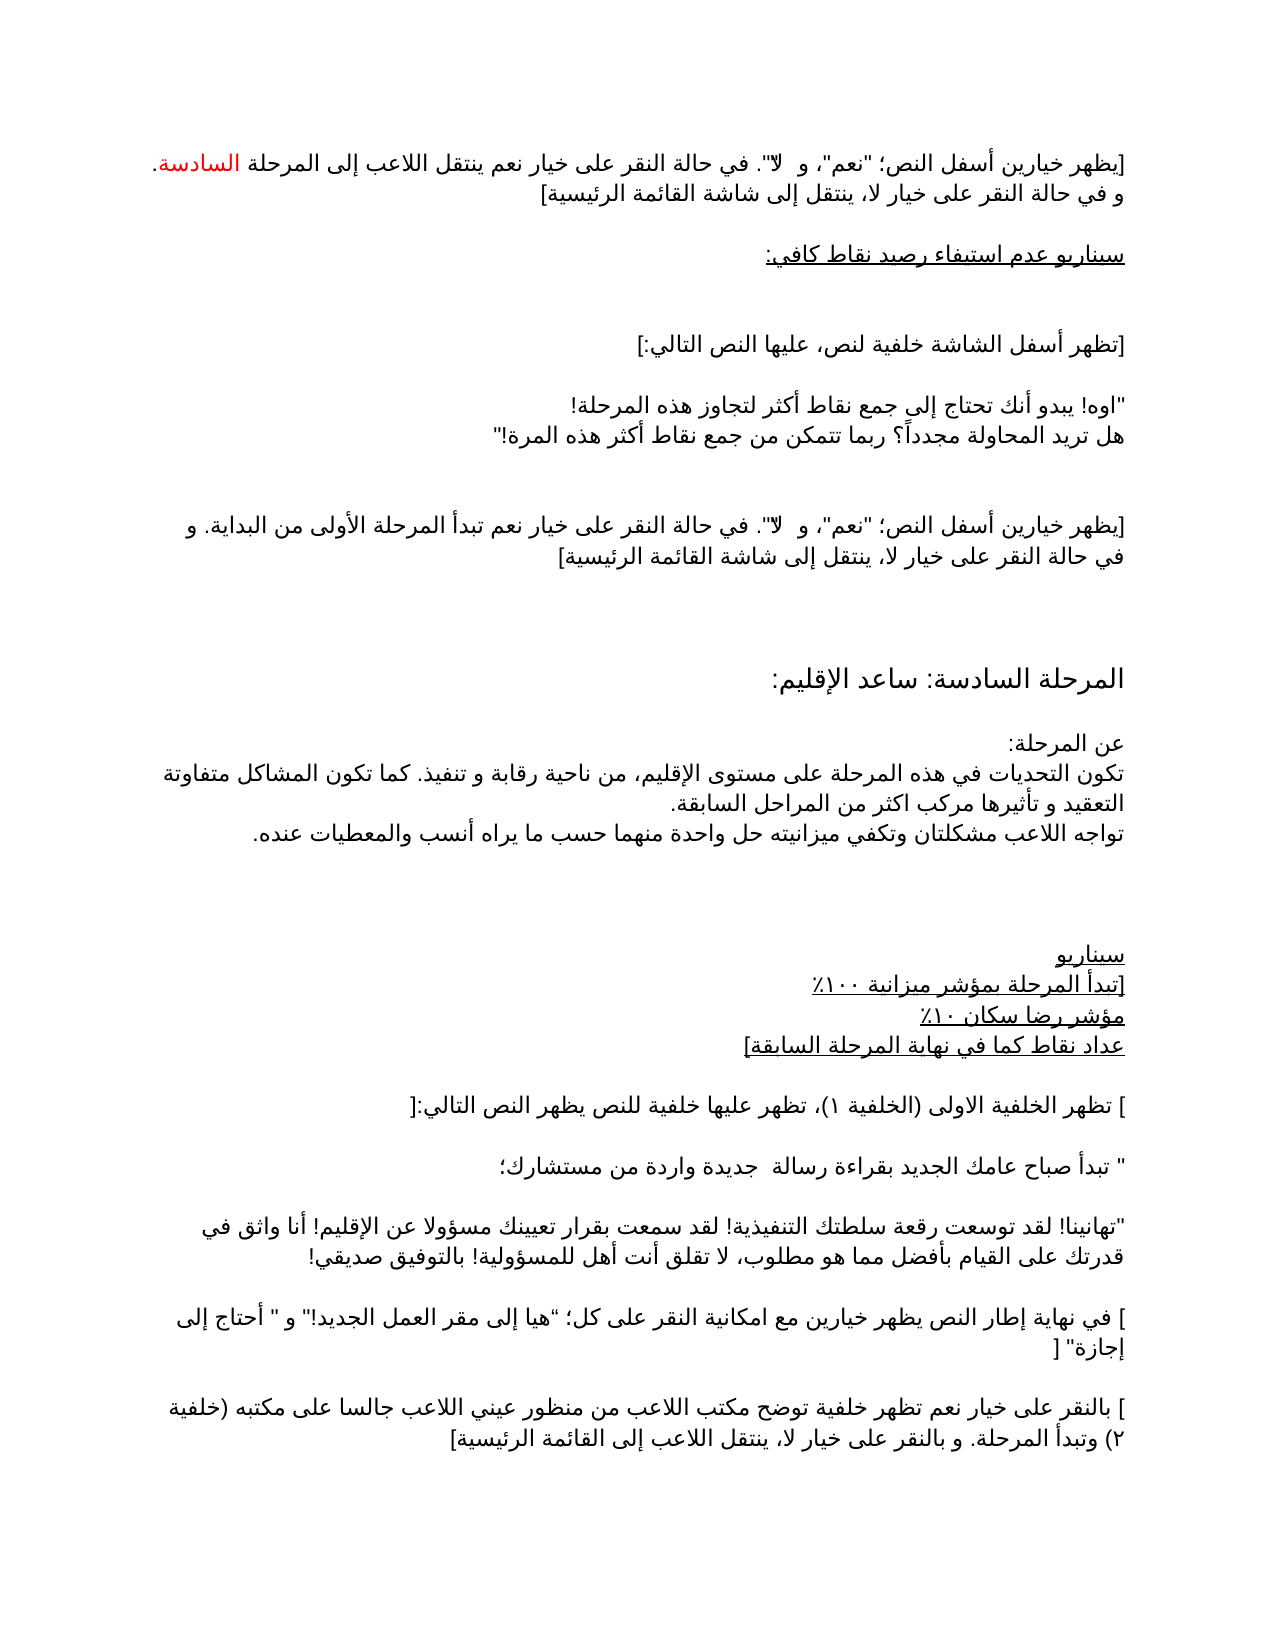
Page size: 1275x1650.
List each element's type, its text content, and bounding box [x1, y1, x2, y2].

text هل تريد المحاولة مجدداً؟ ربما تتمكن من جمع نقاط أكثر هذه المرة!" [150, 422, 1125, 448]
text عداد نقاط كما في نهاية المرحلة السابقة] [150, 1032, 1125, 1058]
text ] تظهر الخلفية الاولى (الخلفية ١)، تظهر عليها خلفية للنص يظهر النص التالي:[ " تبدأ صباح عامك الجديد بقراءة رسالة جديدة واردة من مستشارك؛ [150, 1062, 1125, 1179]
text سيناريو عدم استيفاء رصيد نقاط كافي: [150, 241, 1125, 267]
text "اوه! يبدو أنك تحتاج إلى جمع نقاط أكثر لتجاوز هذه المرحلة! [150, 392, 1125, 418]
text ] في نهاية إطار النص يظهر خيارين مع امكانية النقر على كل؛ “هيا إلى مقر العمل الجديد!" و " أحتاج إلى إجازة" [ [150, 1273, 1125, 1360]
text [يظهر خيارين أسفل النص؛ "نعم"، و "لا". في حالة النقر على خيار نعم تبدأ المرحلة الأولى من البداية. و في حالة النقر على خيار لا، ينتقل إلى شاشة القائمة الرئيسية] [150, 512, 1125, 569]
text عن المرحلة: تكون التحديات في هذه المرحلة على مستوى الإقليم، من ناحية رقابة و تنفيذ. كما تكون المشاكل متفاوتة التعقيد و تأثيرها مركب اكثر من المراحل السابقة. [150, 699, 1125, 816]
text مؤشر رضا سكان ١٠٪ [150, 1002, 1125, 1028]
text "تهانينا! لقد توسعت رقعة سلطتك التنفيذية! لقد سمعت بقرار تعيينك مسؤولا عن الإقليم! أنا واثق في قدرتك على القيام بأفضل مما هو مطلوب، لا تقلق أنت أهل للمسؤولية! بالتوفيق صديقي! [150, 1213, 1125, 1269]
text سيناريو [150, 941, 1125, 967]
text [يظهر خيارين أسفل النص؛ "نعم"، و "لا". في حالة النقر على خيار نعم ينتقل اللاعب إلى المرحلة السادسة. و في حالة النقر على خيار لا، ينتقل إلى شاشة القائمة الرئيسية] [150, 150, 1125, 207]
text [تبدأ المرحلة بمؤشر ميزانية ١٠٠٪ [150, 971, 1125, 998]
text [تظهر أسفل الشاشة خلفية لنص، عليها النص التالي:] [150, 331, 1125, 358]
text المرحلة السادسة: ساعد الإقليم: [150, 663, 1125, 695]
text ] بالنقر على خيار نعم تظهر خلفية توضح مكتب اللاعب من منظور عيني اللاعب جالسا على مكتبه (خلفية ٢) وتبدأ المرحلة. و بالنقر على خيار لا، ينتقل اللاعب إلى القائمة الرئيسية] [150, 1364, 1125, 1451]
text تواجه اللاعب مشكلتان وتكفي ميزانيته حل واحدة منهما حسب ما يراه أنسب والمعطيات عنده. [150, 820, 1125, 847]
